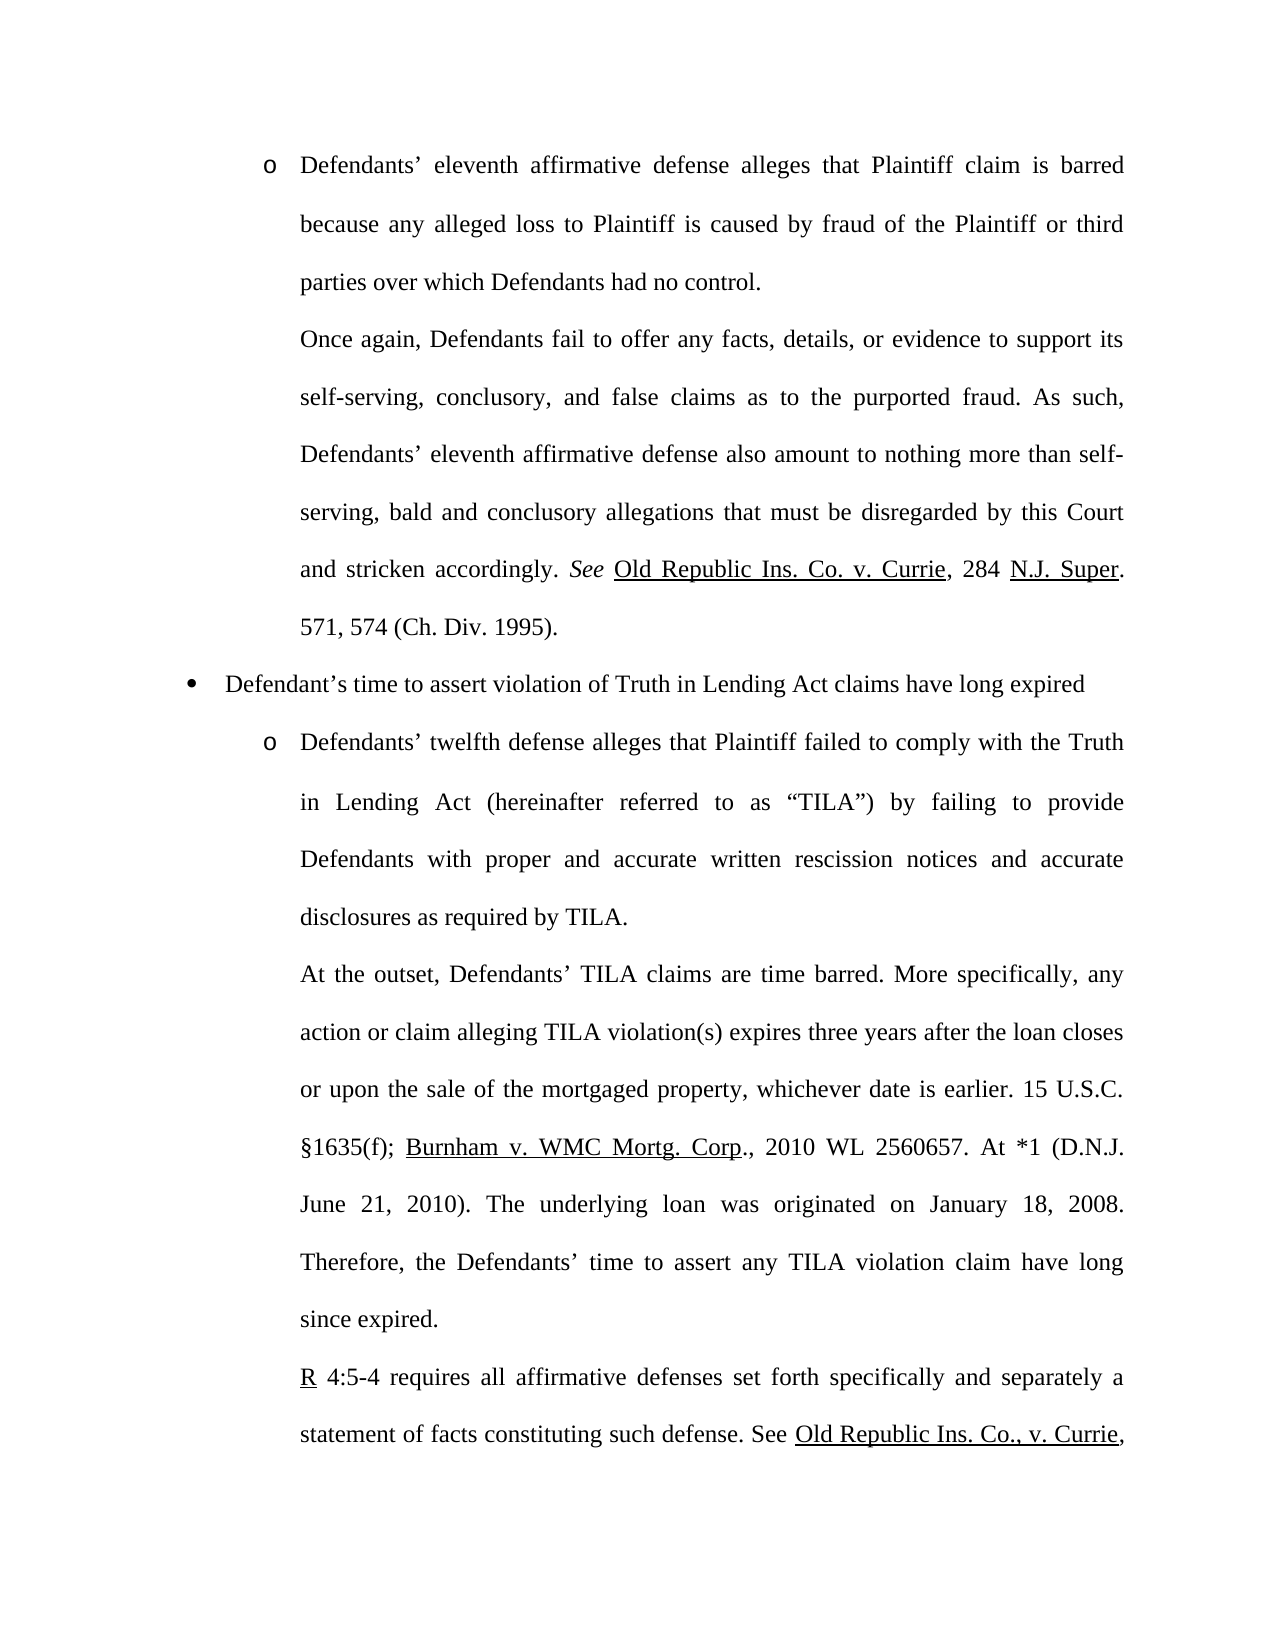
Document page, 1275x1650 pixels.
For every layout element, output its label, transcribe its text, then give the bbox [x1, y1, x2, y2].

list Defendants’ eleventh affirmative defense alleges that Plaintiff claim is barred because any alleged loss to Plaintiff is caused by fraud of the Plaintiff or third parties over which Defendants had no control. [262, 150, 1125, 296]
list Defendant’s time to assert violation of Truth in Lending Act claims have long expired [187, 669, 1125, 698]
list Once again, Defendants fail to offer any facts, details, or evidence to support its self-serving, conclusory, and false claims as to the purported fraud. As such, Defendants’ eleventh affirmative defense also amount to nothing more than self-serving, bald and conclusory allegations that must be disregarded by this Court and stricken accordingly. See Old Republic Ins. Co. v. Currie, 284 N.J. Super. 571, 574 (Ch. Div. 1995). [300, 324, 1125, 641]
list Defendants’ twelfth defense alleges that Plaintiff failed to comply with the Truth in Lending Act (hereinafter referred to as “TILA”) by failing to provide Defendants with proper and accurate written rescission notices and accurate disclosures as required by TILA. [262, 727, 1125, 930]
list At the outset, Defendants’ TILA claims are time barred. More specifically, any action or claim alleging TILA violation(s) expires three years after the loan closes or upon the sale of the mortgaged property, whichever date is earlier. 15 U.S.C. §1635(f); Burnham v. WMC Mortg. Corp., 2010 WL 2560657. At *1 (D.N.J. June 21, 2010). The underlying loan was originated on January 18, 2008. Therefore, the Defendants’ time to assert any TILA violation claim have long since expired. [300, 959, 1125, 1333]
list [300, 1362, 1125, 1448]
